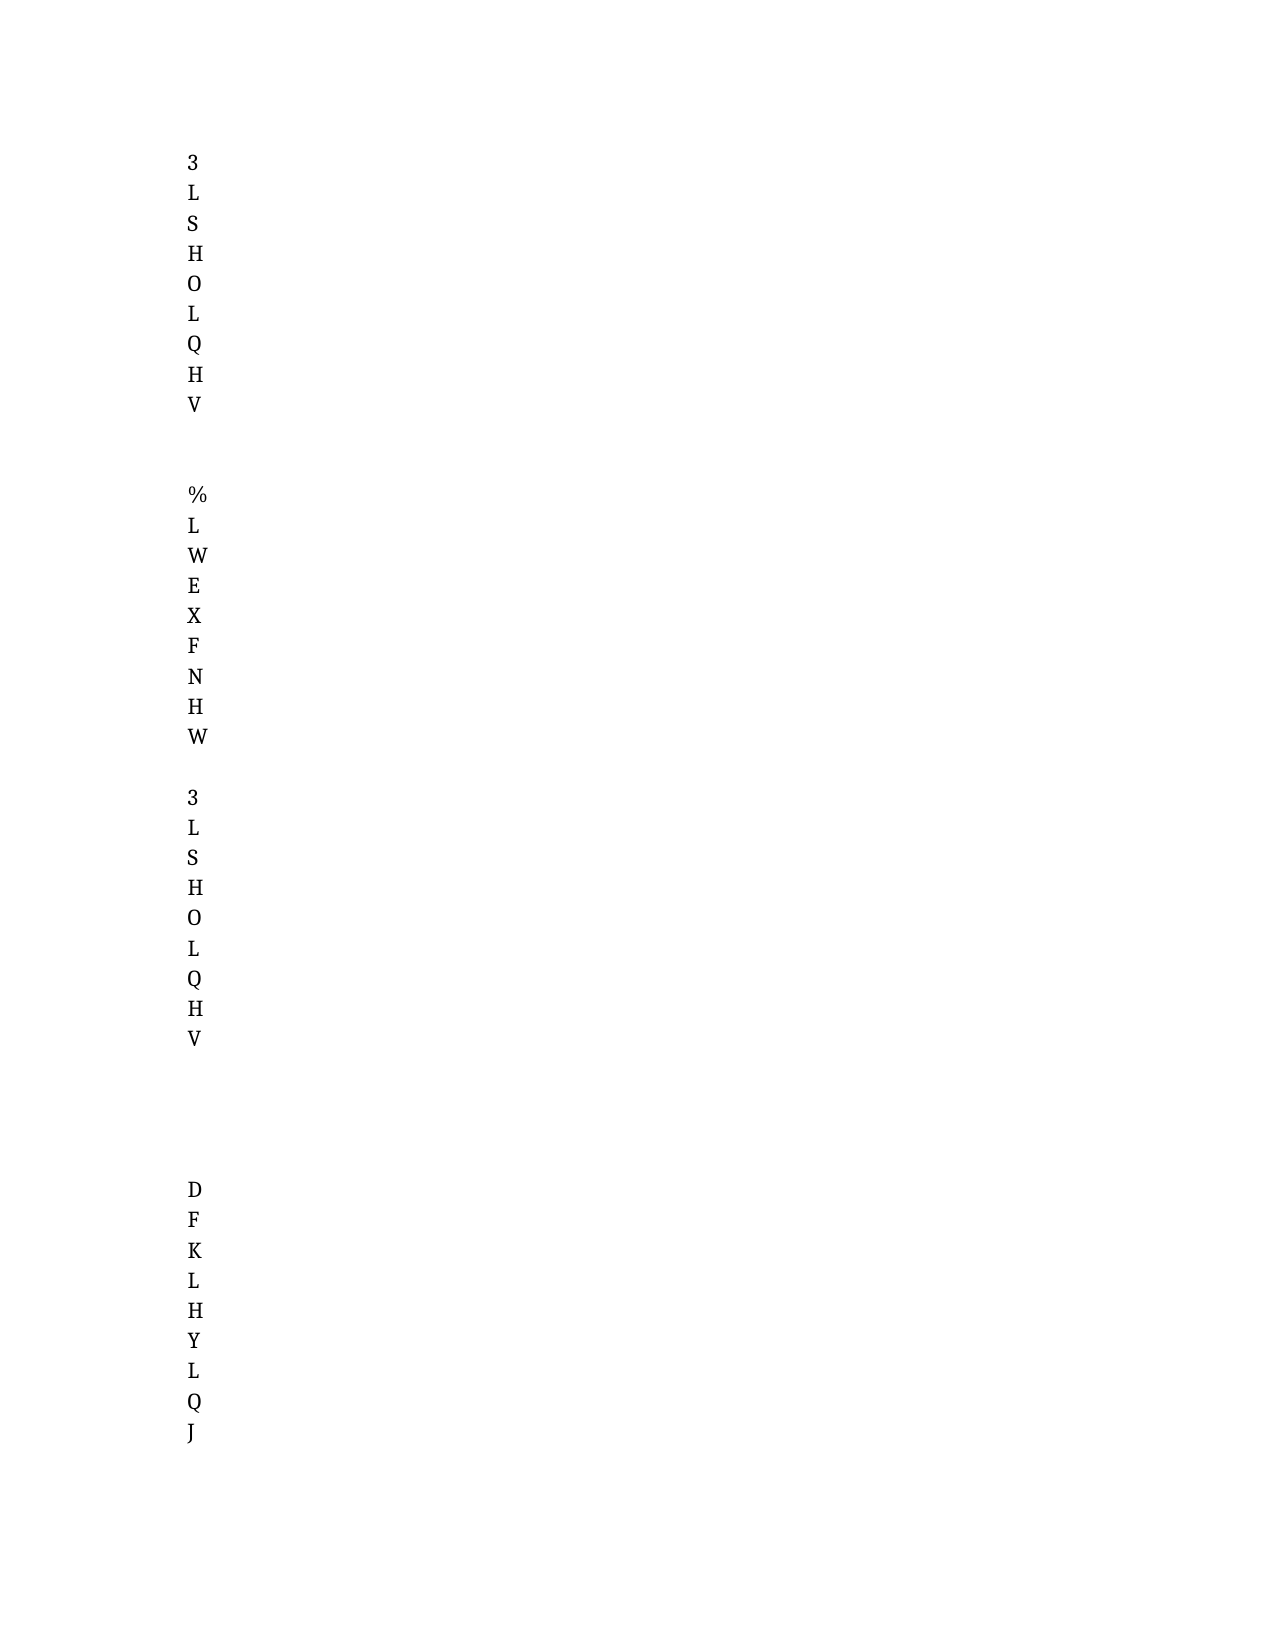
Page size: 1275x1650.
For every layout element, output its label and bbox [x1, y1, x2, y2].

text [187, 150, 1087, 1475]
